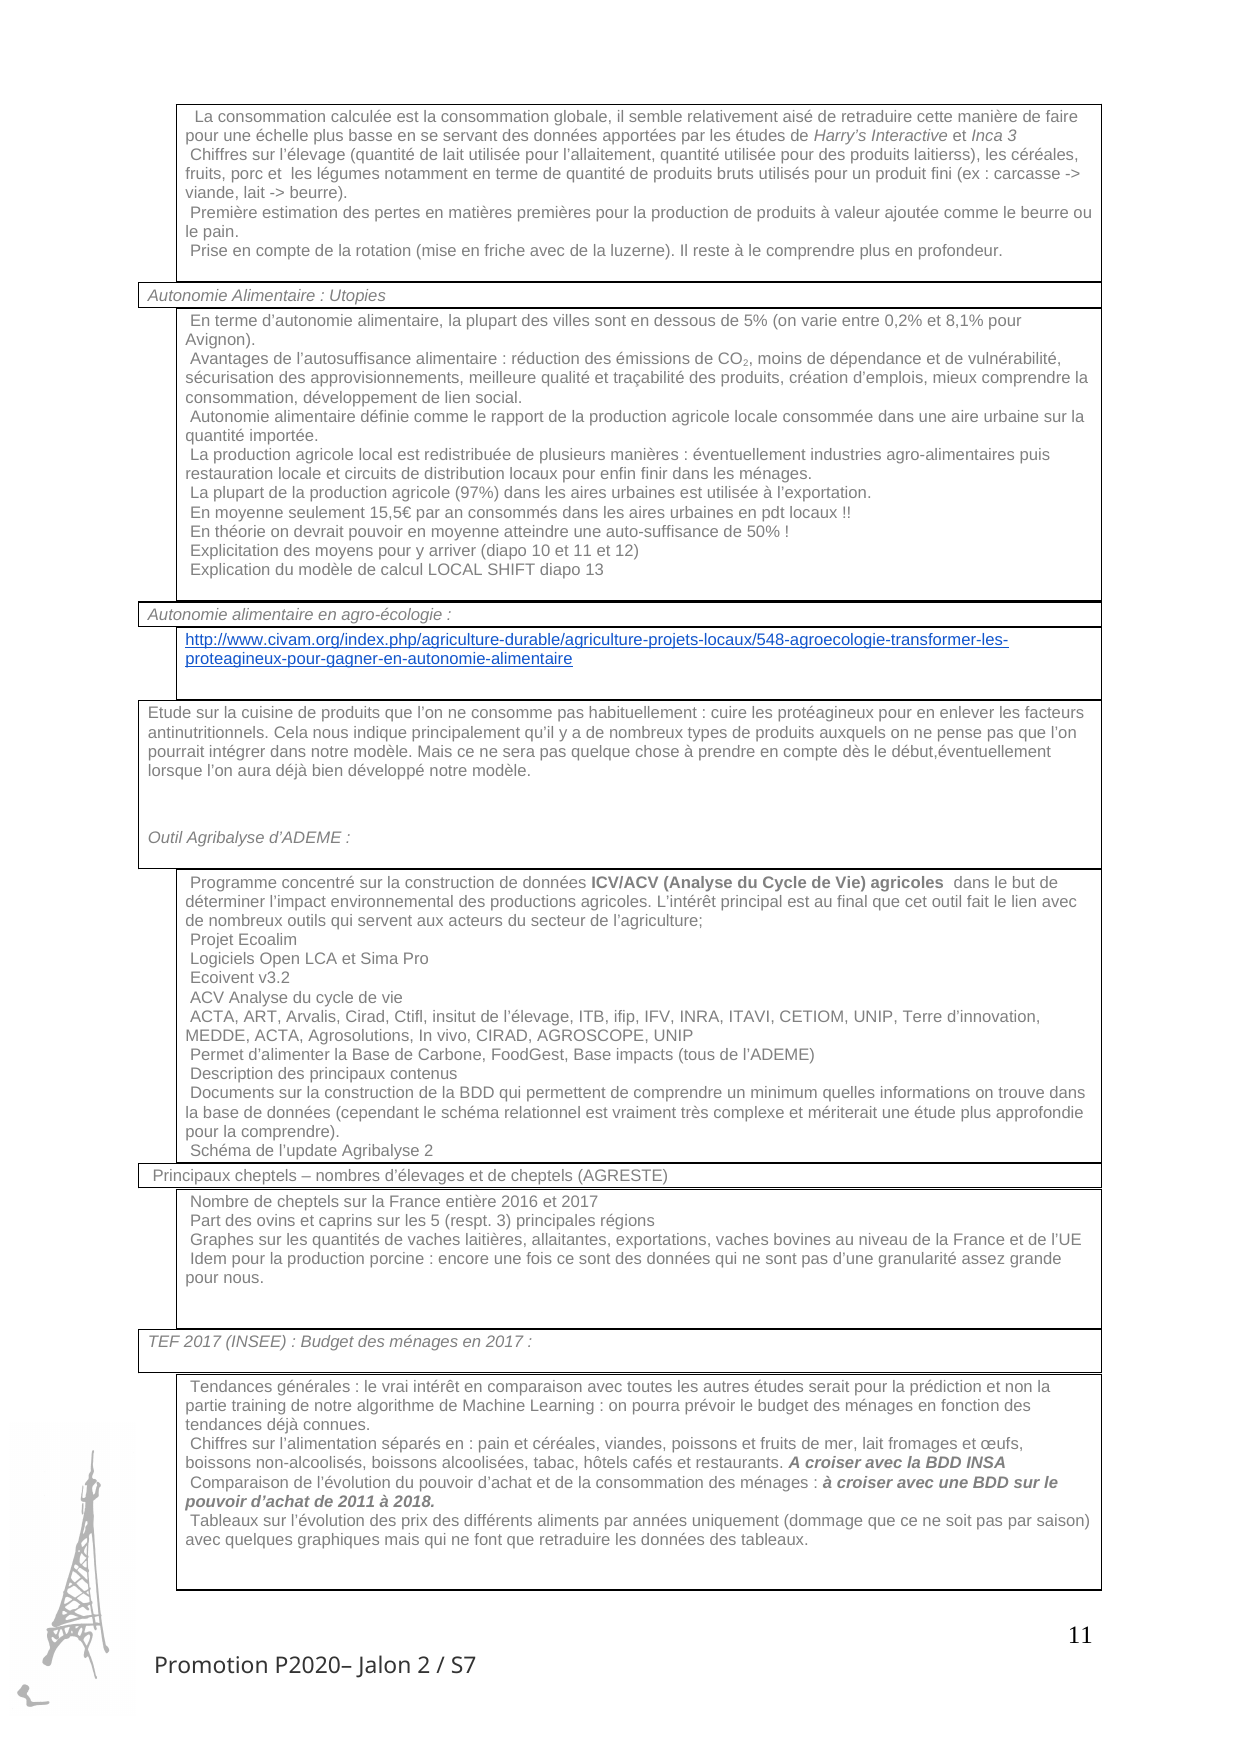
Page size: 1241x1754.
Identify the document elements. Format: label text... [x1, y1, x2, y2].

text Avantages de l’autosuffisance alimentaire : réduction des émissions de CO2, moins de dépendance et de vulnérabilité, sécurisation des approvisionnements, meilleure qualité et traçabilité des produits, création d’emplois, mieux comprendre la consommation, développement de lien social. [177, 346, 1101, 403]
text En théorie on devrait pouvoir en moyenne atteindre une auto-suffisance de 50% ! [177, 518, 1101, 538]
text Chiffres sur l’alimentation séparés en : pain et céréales, viandes, poissons et fruits de mer, lait fromages et œufs, boissons non-alcoolisés, boissons alcoolisées, tabac, hôtels cafés et restaurants. A croiser avec la BDD INSA [177, 1431, 1101, 1469]
text Première estimation des pertes en matières premières pour la production de produits à valeur ajoutée comme le beurre ou le pain. [177, 199, 1101, 238]
picture [8, 1422, 137, 1716]
text Etude sur la cuisine de produits que l’on ne consomme pas habituellement : cuire les protéagineux pour en enlever les facteurs antinutritionnels. Cela nous indique principalement qu’il y a de nombreux types de produits auxquels on ne pense pas que l’on pourrait intégrer dans notre modèle. Mais ce ne sera pas quelque chose à prendre en compte dès le début,éventuellement lorsque l’on aura déjà bien développé notre modèle. [139, 701, 1101, 780]
text Outil Agribalyse d’ADEME : [148, 828, 1093, 847]
text Description des principaux contenus [177, 1061, 1101, 1080]
text Permet d’alimenter la Base de Carbone, FoodGest, Base impacts (tous de l’ADEME) [177, 1042, 1101, 1061]
text http://www.civam.org/index.php/agriculture-durable/agriculture-projets-locaux/548-agroecologie-transformer-les-proteagineux-pour-gagner-en-autonomie-alimentaire [177, 628, 1101, 668]
text Explication du modèle de calcul LOCAL SHIFT diapo 13 [177, 557, 1101, 579]
text Principaux cheptels – nombres d’élevages et de cheptels (AGRESTE) [139, 1164, 1101, 1187]
text Nombre de cheptels sur la France entière 2016 et 2017 [177, 1190, 1101, 1208]
text La plupart de la production agricole (97%) dans les aires urbaines est utilisée à l’exportation. [177, 480, 1101, 499]
text Chiffres sur l’élevage (quantité de lait utilisée pour l’allaitement, quantité utilisée pour des produits laitierss), les céréales, fruits, porc et les légumes notamment en terme de quantité de produits bruts utilisés pour un produit fini (ex : carcasse -> viande, lait -> beurre). [177, 142, 1101, 199]
text La production agricole local est redistribuée de plusieurs manières : éventuellement industries agro-alimentaires puis restauration locale et circuits de distribution locaux pour enfin finir dans les ménages. [177, 442, 1101, 480]
text Autonomie Alimentaire : Utopies [139, 283, 1101, 307]
text Comparaison de l’évolution du pouvoir d’achat et de la consommation des ménages : à croiser avec une BDD sur le pouvoir d’achat de 2011 à 2018. [177, 1469, 1101, 1508]
text En terme d’autonomie alimentaire, la plupart des villes sont en dessous de 5% (on varie entre 0,2% et 8,1% pour Avignon). [177, 309, 1101, 346]
text Programme concentré sur la construction de données ICV/ACV (Analyse du Cycle de Vie) agricoles dans le but de déterminer l’impact environnemental des productions agricoles. L’intérêt principal est au final que cet outil fait le lien avec de nombreux outils qui servent aux acteurs du secteur de l’agriculture; [177, 870, 1101, 927]
text Logiciels Open LCA et Sima Pro [177, 946, 1101, 965]
text Ecoivent v3.2 [177, 965, 1101, 984]
text Tendances générales : le vrai intérêt en comparaison avec toutes les autres études serait pour la prédiction et non la partie training de notre algorithme de Machine Learning : on pourra prévoir le budget des ménages en fonction des tendances déjà connues. [177, 1375, 1101, 1431]
text La consommation calculée est la consommation globale, il semble relativement aisé de retraduire cette manière de faire pour une échelle plus basse en se servant des données apportées par les études de Harry’s Interactive et Inca 3 [177, 105, 1101, 142]
text Prise en compte de la rotation (mise en friche avec de la luzerne). Il reste à le comprendre plus en profondeur. [177, 238, 1101, 260]
text Autonomie alimentaire en agro-écologie : [139, 603, 1101, 626]
text ACTA, ART, Arvalis, Cirad, Ctifl, insitut de l’élevage, ITB, ifip, IFV, INRA, ITAVI, CETIOM, UNIP, Terre d’innovation, MEDDE, ACTA, Agrosolutions, In vivo, CIRAD, AGROSCOPE, UNIP [177, 1003, 1101, 1042]
text Graphes sur les quantités de vaches laitières, allaitantes, exportations, vaches bovines au niveau de la France et de l’UE [177, 1227, 1101, 1246]
text Explicitation des moyens pour y arriver (diapo 10 et 11 et 12) [177, 538, 1101, 557]
text Idem pour la production porcine : encore une fois ce sont des données qui ne sont pas d’une granularité assez grande pour nous. [177, 1246, 1101, 1287]
text TEF 2017 (INSEE) : Budget des ménages en 2017 : [139, 1330, 1101, 1351]
text Part des ovins et caprins sur les 5 (respt. 3) principales régions [177, 1208, 1101, 1227]
text Tableaux sur l’évolution des prix des différents aliments par années uniquement (dommage que ce ne soit pas par saison) avec quelques graphiques mais qui ne font que retraduire les données des tableaux. [177, 1508, 1101, 1549]
text Autonomie alimentaire définie comme le rapport de la production agricole locale consommée dans une aire urbaine sur la quantité importée. [177, 403, 1101, 442]
text Projet Ecoalim [177, 927, 1101, 946]
text ACV Analyse du cycle de vie [177, 984, 1101, 1003]
text En moyenne seulement 15,5€ par an consommés dans les aires urbaines en pdt locaux !! [177, 499, 1101, 518]
text Schéma de l’update Agribalyse 2 [177, 1138, 1101, 1162]
text Documents sur la construction de la BDD qui permettent de comprendre un minimum quelles informations on trouve dans la base de données (cependant le schéma relationnel est vraiment très complexe et mériterait une étude plus approfondie pour la comprendre). [177, 1080, 1101, 1138]
